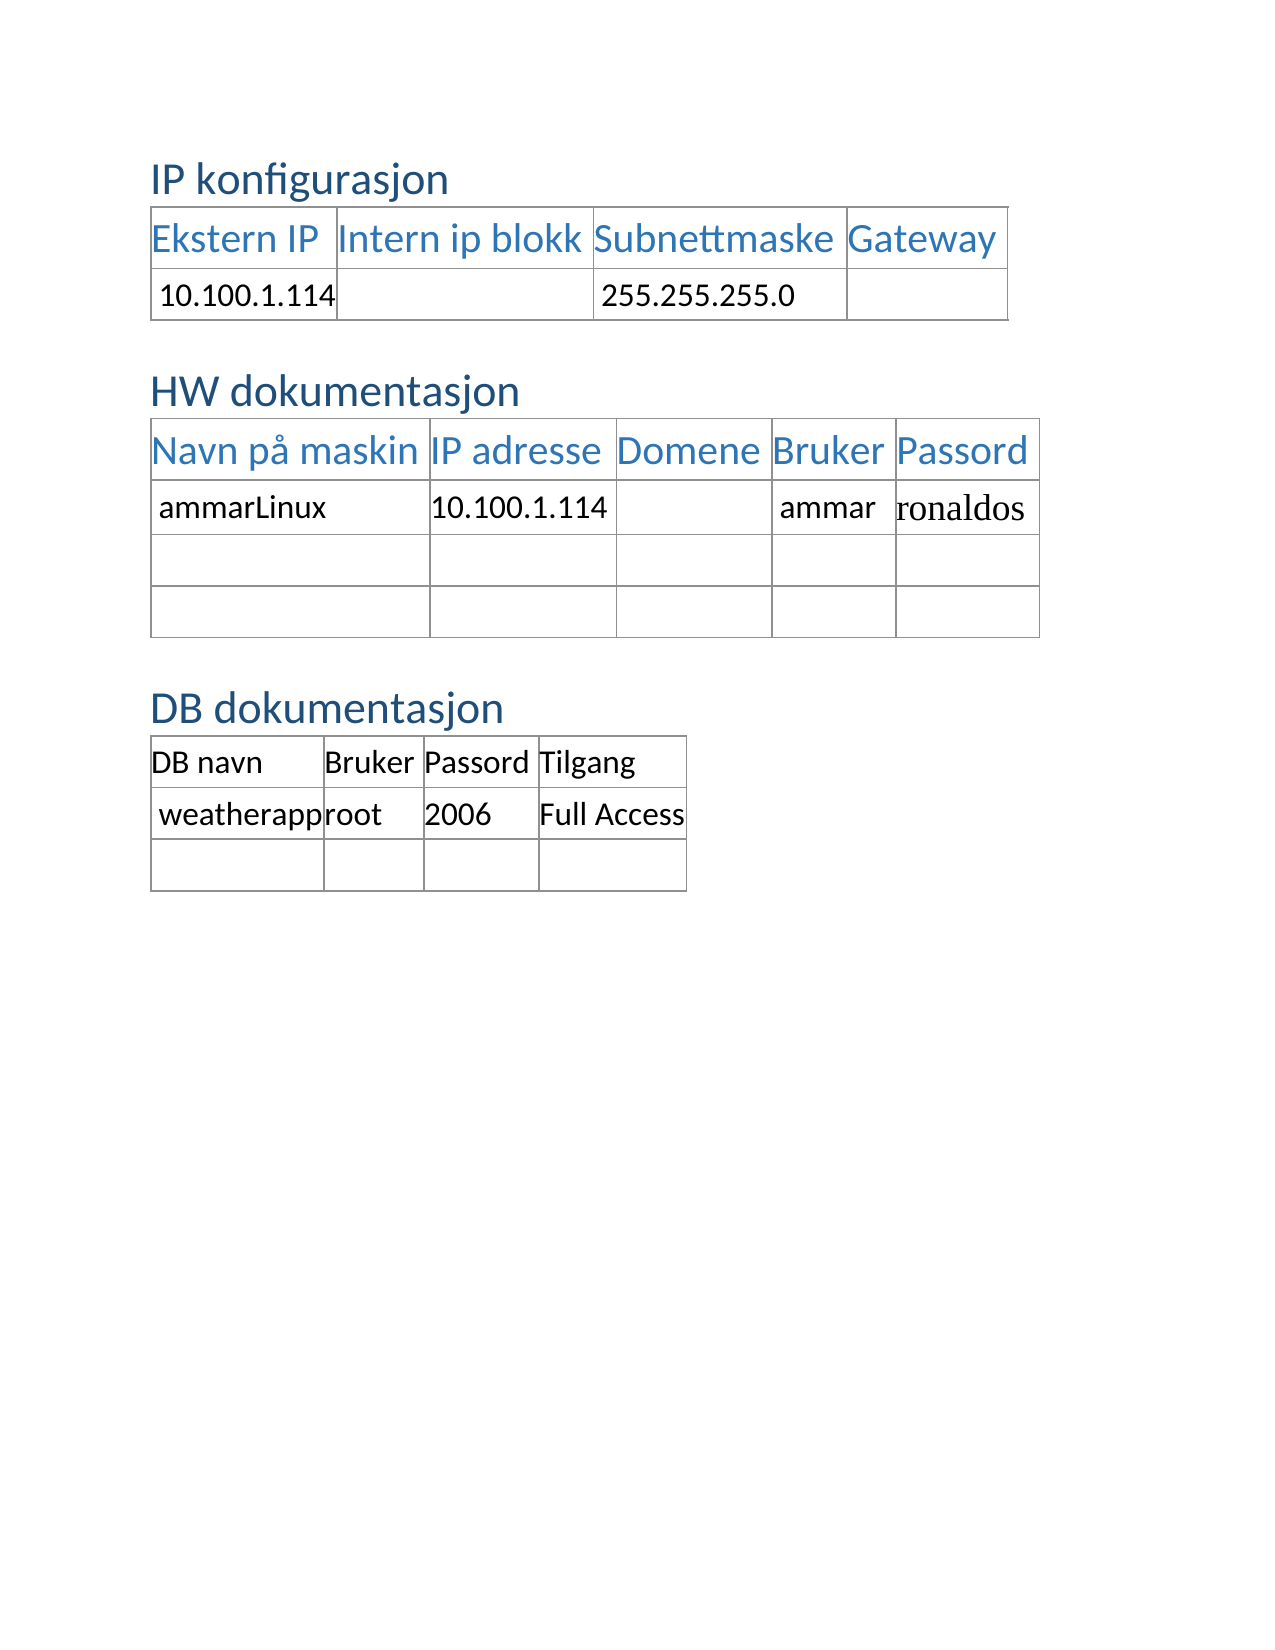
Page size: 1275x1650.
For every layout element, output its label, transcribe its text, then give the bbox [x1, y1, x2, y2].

table_header Bruker [325, 737, 423, 787]
table_header Intern ip blokk [338, 208, 593, 268]
table_cell [152, 840, 323, 890]
table_header Bruker [773, 419, 895, 479]
text DB dokumentasjon [150, 679, 1125, 735]
table_cell [325, 840, 423, 890]
table_header Navn på maskin [152, 419, 429, 479]
table_cell 10.100.1.114 [152, 269, 336, 319]
table_cell ammarLinux [152, 481, 429, 533]
table_cell [338, 269, 593, 319]
table_header Gateway [848, 208, 1007, 268]
table_cell [617, 587, 771, 637]
text HW dokumentasjon [150, 362, 1125, 418]
table_header DB navn [152, 737, 323, 787]
table_header Tilgang [540, 737, 686, 787]
table_cell [848, 269, 1007, 319]
table_cell ammar [773, 481, 895, 533]
table_cell 255.255.255.0 [594, 269, 846, 319]
table_cell ronaldos [897, 481, 1039, 533]
table_header Passord [897, 419, 1039, 479]
table_cell Full Access [540, 788, 686, 838]
table_cell [431, 535, 616, 585]
table_cell [773, 587, 895, 637]
table_cell [540, 840, 686, 890]
table_cell [431, 587, 616, 637]
table_cell [617, 481, 771, 533]
table_cell weatherapp [152, 788, 323, 838]
table_header IP adresse [431, 419, 616, 479]
table_cell root [325, 788, 423, 838]
table_cell [897, 587, 1039, 637]
table_cell [425, 840, 538, 890]
table_cell [897, 535, 1039, 585]
table_cell 10.100.1.114 [431, 481, 616, 533]
table_cell [773, 535, 895, 585]
table_cell 2006 [425, 788, 538, 838]
table_header Ekstern IP [152, 208, 336, 268]
table_cell [617, 535, 771, 585]
text IP konfigurasjon [150, 150, 1125, 206]
table_cell [152, 587, 429, 637]
table_header Subnettmaske [594, 208, 846, 268]
table_header Domene [617, 419, 771, 479]
table_cell [152, 535, 429, 585]
table_header Passord [425, 737, 538, 787]
